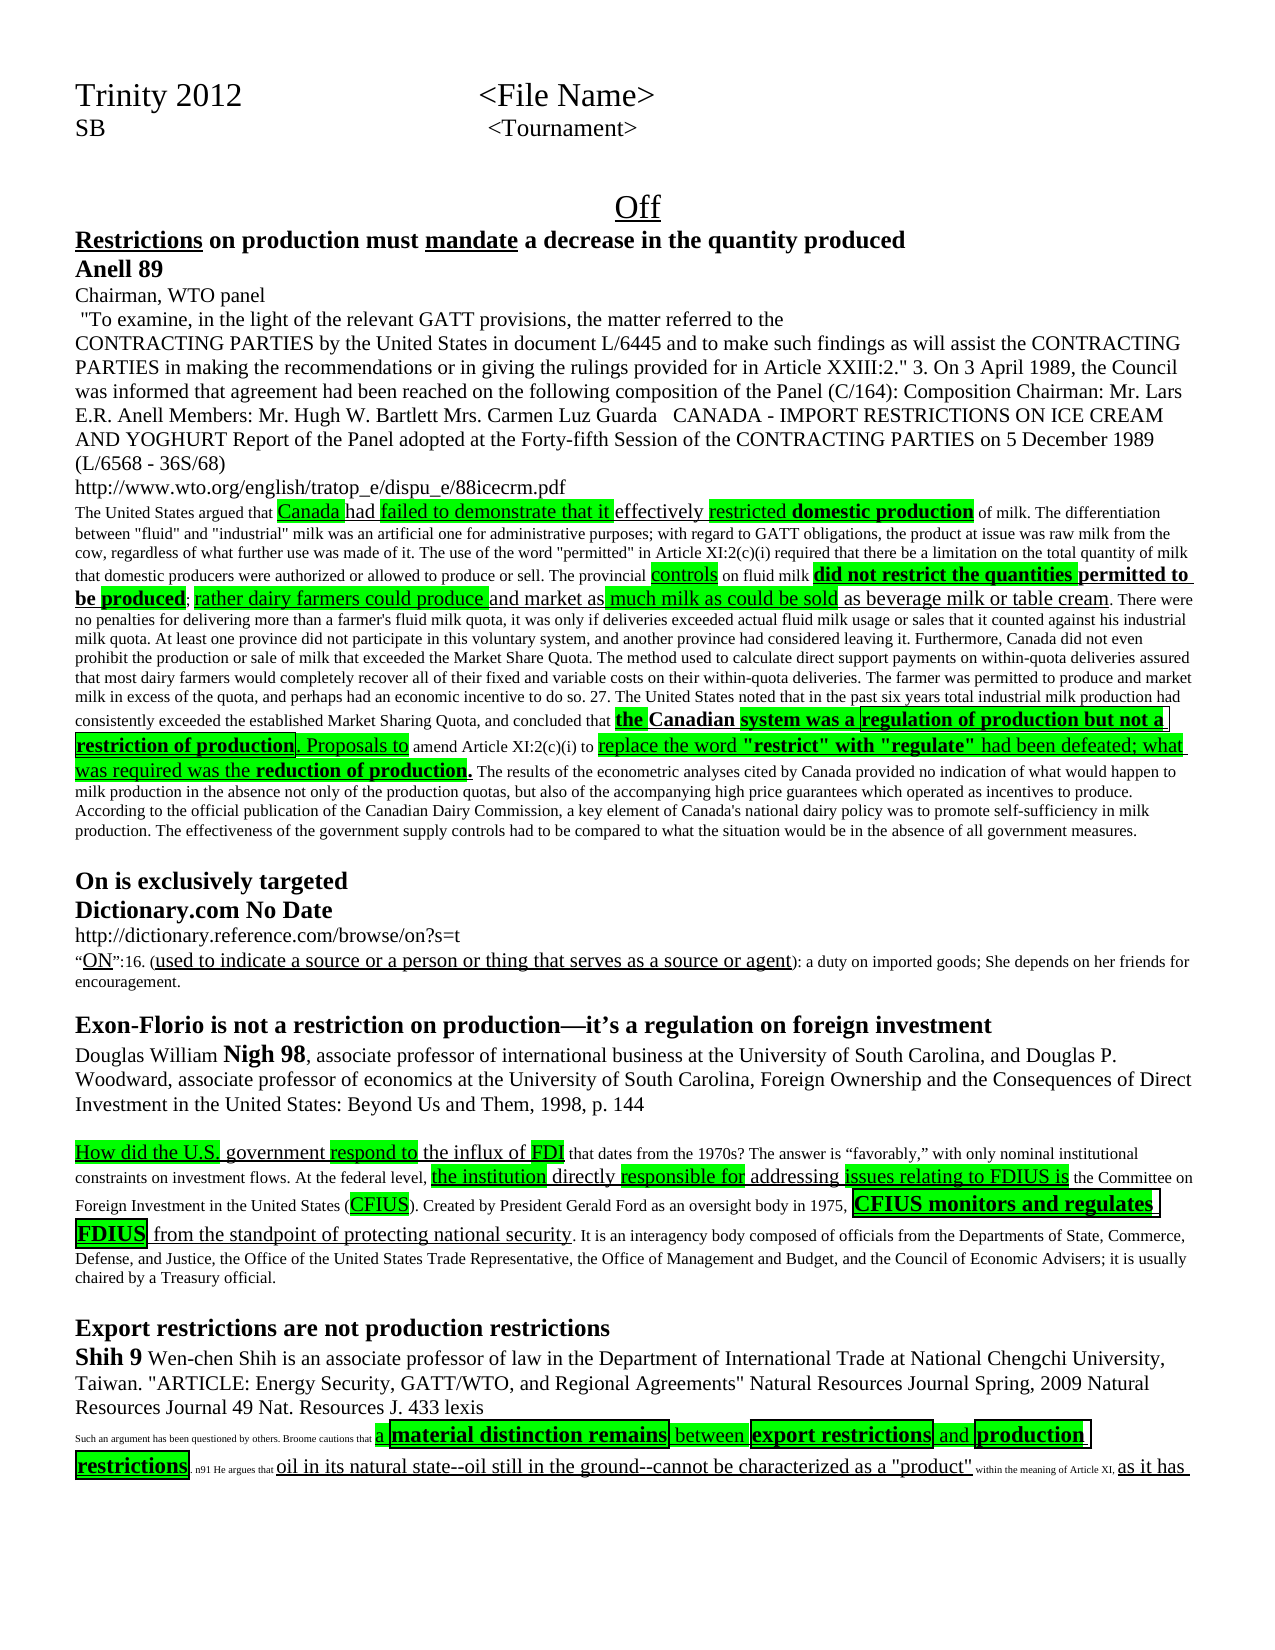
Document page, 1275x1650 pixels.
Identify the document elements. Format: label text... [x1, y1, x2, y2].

text CONTRACTING PARTIES by the United States in document L/6445 and to make such findings as will assist the CONTRACTING PARTIES in making the recommendations or in giving the rulings provided for in Article XXIII:2." 3. On 3 April 1989, the Council was informed that agreement had been reached on the following composition of the Panel (C/164): Composition Chairman: Mr. Lars E.R. Anell Members: Mr. Hugh W. Bartlett Mrs. Carmen Luz Guarda CANADA - IMPORT RESTRICTIONS ON ICE CREAM AND YOGHURT Report of the Panel adopted at the Forty-fifth Session of the CONTRACTING PARTIES on 5 December 1989 (L/6568 - 36S/68) [75, 331, 1200, 475]
text Chairman, WTO panel [75, 283, 1200, 307]
subtitle Off [75, 187, 1200, 225]
text "To examine, in the light of the relevant GATT provisions, the matter referred to the [75, 307, 1200, 331]
text http://www.wto.org/english/tratop_e/dispu_e/88icecrm.pdf [75, 475, 1200, 499]
text “ON”:16. (used to indicate a source or a person or thing that serves as a source or agent): a duty on imported goods; She depends on her friends for encouragement. [75, 947, 1200, 991]
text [75, 1419, 1200, 1480]
text Shih 9 Wen-chen Shih is an associate professor of law in the Department of International Trade at National Chengchi University, Taiwan. "ARTICLE: Energy Security, GATT/WTO, and Regional Agreements" Natural Resources Journal Spring, 2009 Natural Resources Journal 49 Nat. Resources J. 433 lexis [75, 1342, 1200, 1419]
text Export restrictions are not production restrictions [75, 1313, 1200, 1342]
text http://dictionary.reference.com/browse/on?s=t [75, 923, 1200, 947]
text Dictionary.com No Date [75, 895, 1200, 923]
text Anell 89 [75, 254, 1200, 283]
text Restrictions on production must mandate a decrease in the quantity produced [75, 225, 1200, 254]
text Douglas William Nigh 98, associate professor of international business at the University of South Carolina, and Douglas P. Woodward, associate professor of economics at the University of South Carolina, Foreign Ownership and the Consequences of Direct Investment in the United States: Beyond Us and Them, 1998, p. 144 [75, 1039, 1200, 1116]
text Exon-Florio is not a restriction on production—it’s a regulation on foreign investment [75, 1010, 1200, 1039]
text How did the U.S. government respond to the influx of FDI that dates from the 1970s? The answer is “favorably,” with only nominal institutional constraints on investment flows. At the federal level, the institution directly responsible for addressing issues relating to FDIUS is the Committee on Foreign Investment in the United States (CFIUS). Created by President Gerald Ford as an oversight body in 1975, CFIUS monitors and regulates FDIUS from the standpoint of protecting national security. It is an interagency body composed of officials from the Departments of State, Commerce, Defense, and Justice, the Office of the United States Trade Representative, the Office of Management and Budget, and the Council of Economic Advisers; it is usually chaired by a Treasury official. [75, 1139, 1200, 1287]
text The United States argued that Canada had failed to demonstrate that it effectively restricted domestic production of milk. The differentiation between "fluid" and "industrial" milk was an artificial one for administrative purposes; with regard to GATT obligations, the product at issue was raw milk from the cow, regardless of what further use was made of it. The use of the word "permitted" in Article XI:2(c)(i) required that there be a limitation on the total quantity of milk that domestic producers were authorized or allowed to produce or sell. The provincial controls on fluid milk did not restrict the quantities permitted to be produced; rather dairy farmers could produce and market as much milk as could be sold as beverage milk or table cream. There were no penalties for delivering more than a farmer's fluid milk quota, it was only if deliveries exceeded actual fluid milk usage or sales that it counted against his industrial milk quota. At least one province did not participate in this voluntary system, and another province had considered leaving it. Furthermore, Canada did not even prohibit the production or sale of milk that exceeded the Market Share Quota. The method used to calculate direct support payments on within-quota deliveries assured that most dairy farmers would completely recover all of their fixed and variable costs on their within-quota deliveries. The farmer was permitted to produce and market milk in excess of the quota, and perhaps had an economic incentive to do so. 27. The United States noted that in the past six years total industrial milk production had consistently exceeded the established Market Sharing Quota, and concluded that the Canadian system was a regulation of production but not a restriction of production. Proposals to amend Article XI:2(c)(i) to replace the word "restrict" with "regulate" had been defeated; what was required was the reduction of production. The results of the econometric analyses cited by Canada provided no indication of what would happen to milk production in the absence not only of the production quotas, but also of the accompanying high price guarantees which operated as incentives to produce. According to the official publication of the Canadian Dairy Commission, a key element of Canada's national dairy policy was to promote self-sufficiency in milk production. The effectiveness of the government supply controls had to be compared to what the situation would be in the absence of all government measures. [75, 499, 1200, 839]
text On is exclusively targeted [75, 866, 1200, 895]
